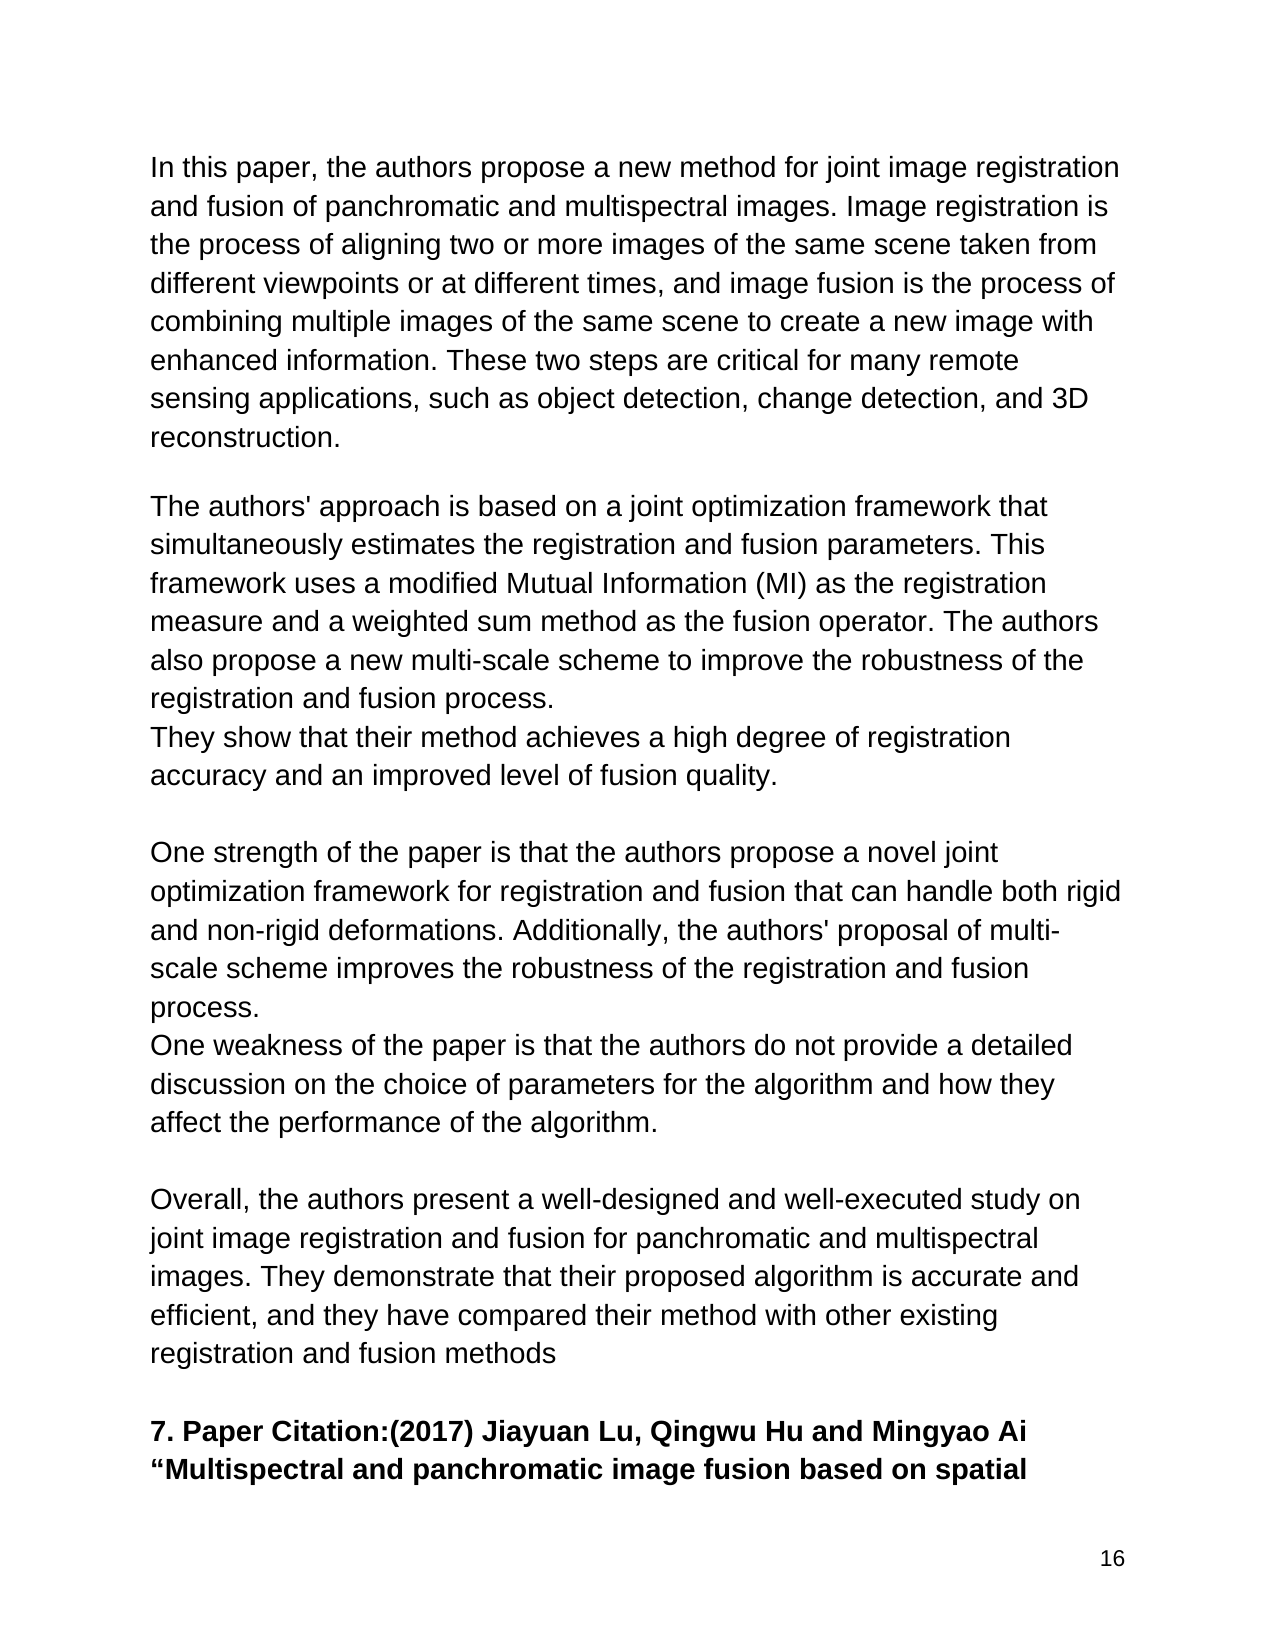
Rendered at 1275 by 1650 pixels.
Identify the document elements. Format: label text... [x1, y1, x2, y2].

text One weakness of the paper is that the authors do not provide a detailed discussion on the choice of parameters for the algorithm and how they affect the performance of the algorithm. [150, 1028, 1125, 1139]
text The authors' approach is based on a joint optimization framework that simultaneously estimates the registration and fusion parameters. This framework uses a modified Mutual Information (MI) as the registration measure and a weighted sum method as the fusion operator. The authors also propose a new multi-scale scheme to improve the robustness of the registration and fusion process. [150, 488, 1125, 715]
text One strength of the paper is that the authors propose a novel joint optimization framework for registration and fusion that can handle both rigid and non-rigid deformations. Additionally, the authors' proposal of multi-scale scheme improves the robustness of the registration and fusion process. [150, 835, 1125, 1023]
text Overall, the authors present a well-designed and well-executed study on joint image registration and fusion for panchromatic and multispectral images. They demonstrate that their proposed algorithm is accurate and efficient, and they have compared their method with other existing registration and fusion methods [150, 1182, 1125, 1370]
text In this paper, the authors propose a new method for joint image registration and fusion of panchromatic and multispectral images. Image registration is the process of aligning two or more images of the same scene taken from different viewpoints or at different times, and image fusion is the process of combining multiple images of the same scene to create a new image with enhanced information. These two steps are critical for many remote sensing applications, such as object detection, change detection, and 3D reconstruction. [150, 150, 1125, 453]
text They show that their method achieves a high degree of registration accuracy and an improved level of fusion quality. [150, 720, 1125, 792]
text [150, 1413, 1125, 1486]
